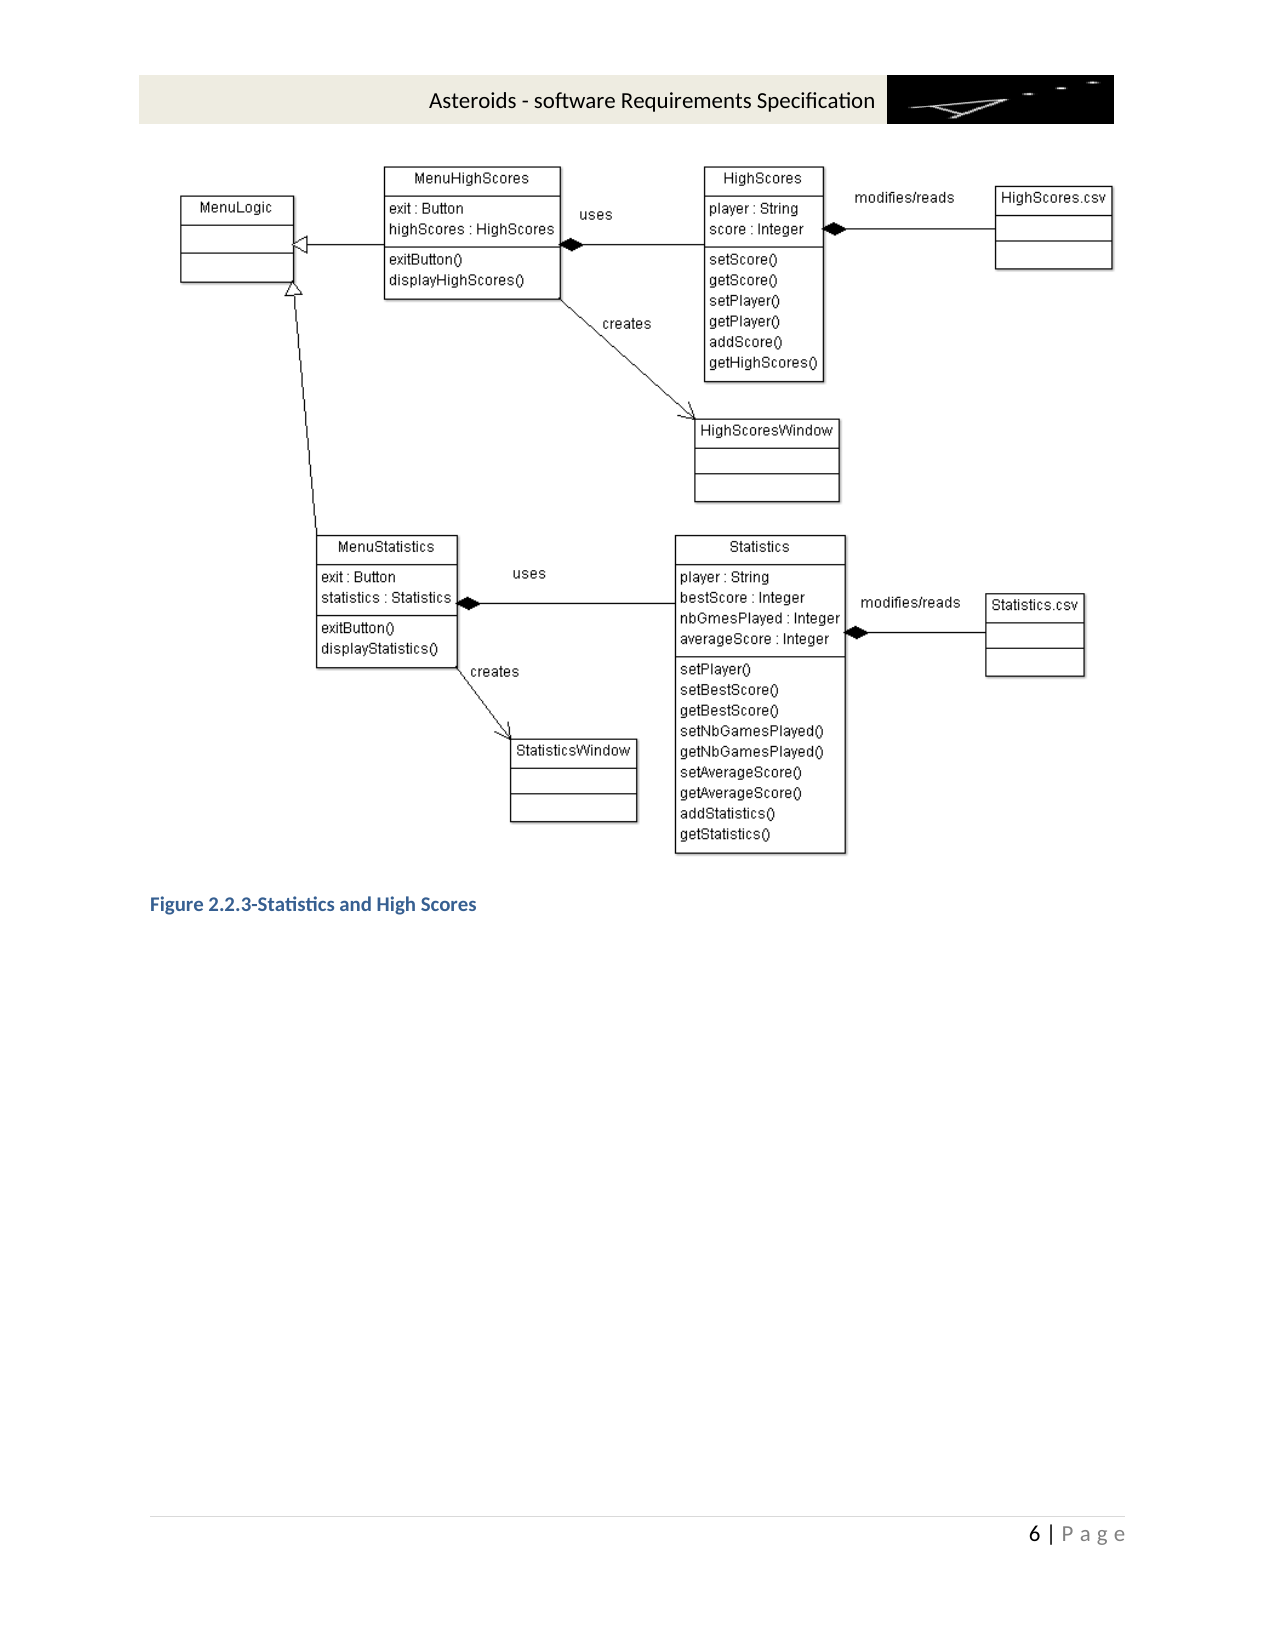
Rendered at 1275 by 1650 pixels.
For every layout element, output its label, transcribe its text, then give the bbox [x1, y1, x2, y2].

text Figure 2.2.3-Statistics and High Scores [150, 891, 1125, 916]
picture [150, 152, 1125, 866]
picture [898, 77, 1108, 122]
